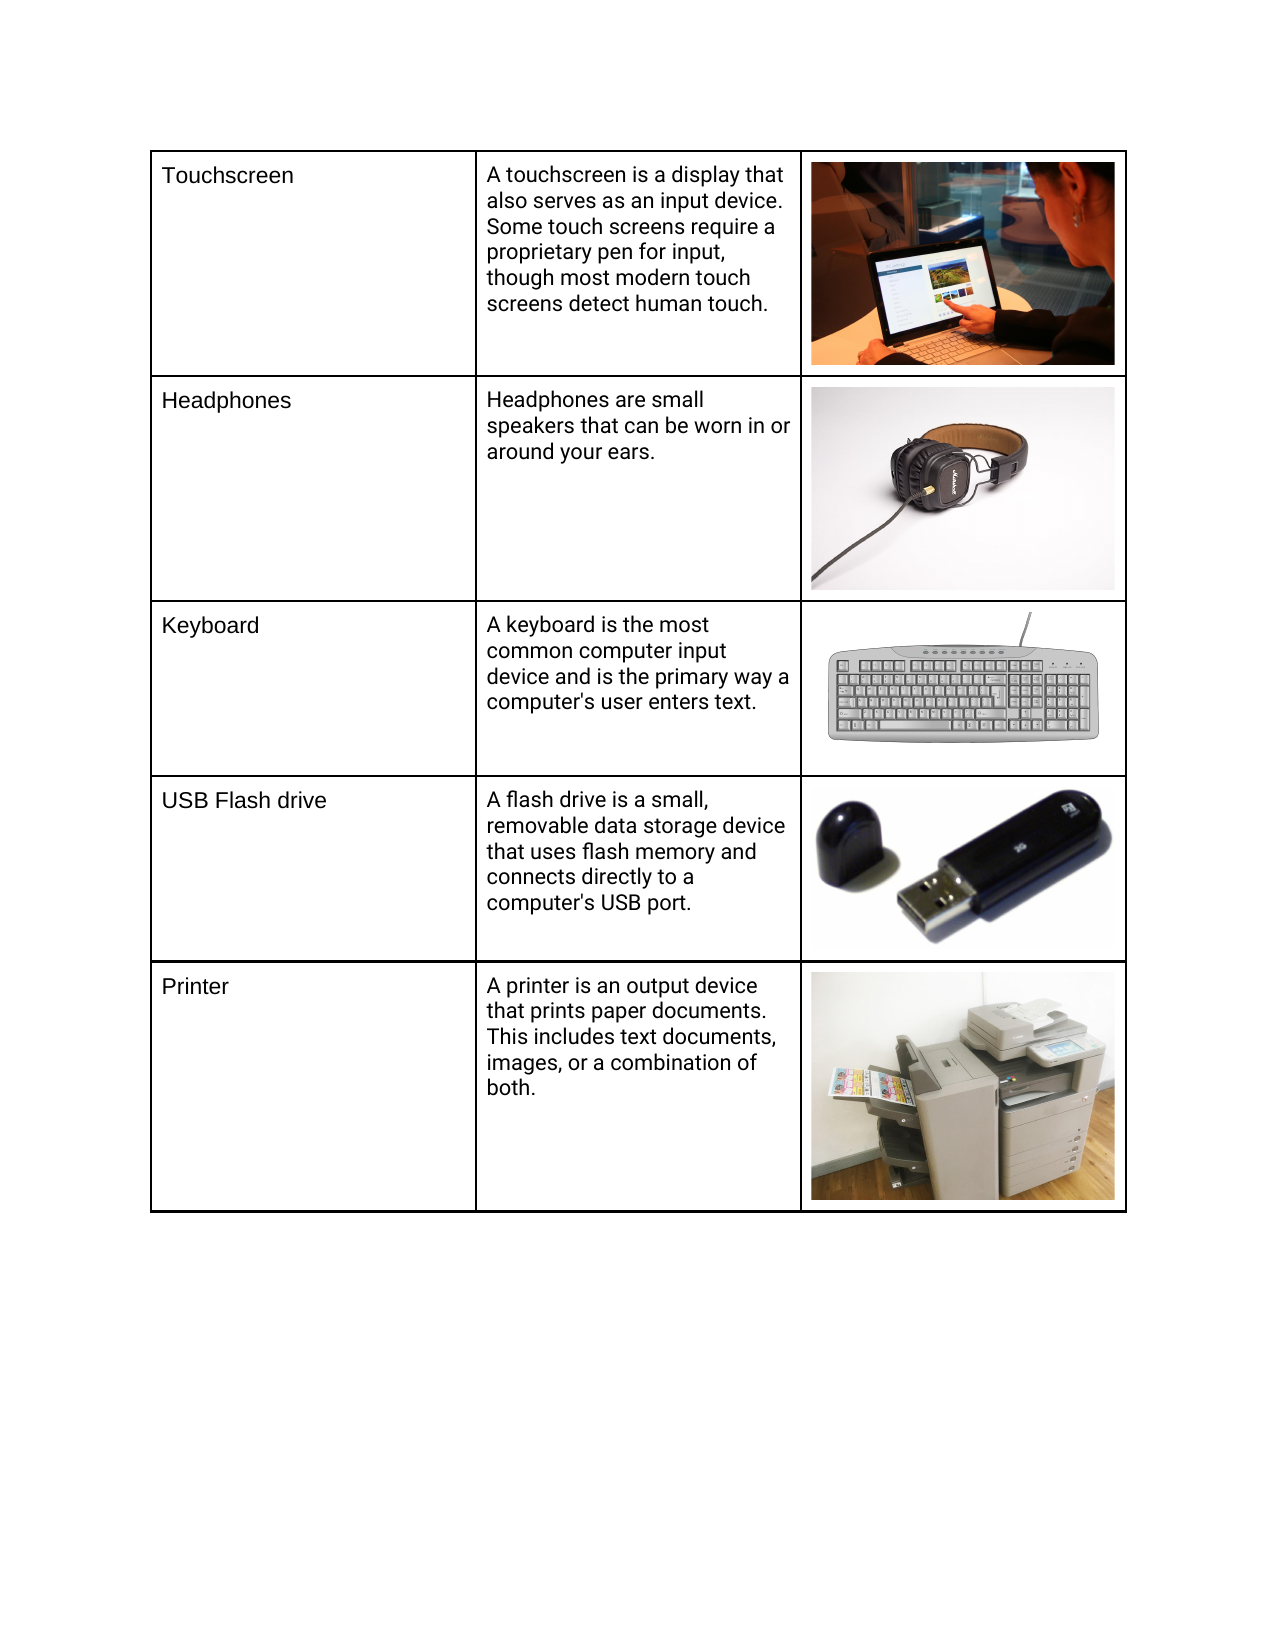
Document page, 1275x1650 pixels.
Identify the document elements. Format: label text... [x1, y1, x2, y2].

table_cell [802, 152, 1125, 375]
picture [811, 612, 1115, 765]
table_cell [802, 377, 1125, 600]
table_cell [802, 963, 1125, 1210]
table_cell A flash drive is a small, removable data storage device that uses flash memory and connects directly to a computer's USB port. [477, 777, 800, 960]
table_cell A keyboard is the most common computer input device and is the primary way a computer's user enters text. [477, 602, 800, 775]
table_cell A printer is an output device that prints paper documents. This includes text documents, images, or a combination of both. [477, 963, 800, 1210]
table_cell [802, 602, 1125, 775]
picture [811, 787, 1115, 950]
picture [811, 162, 1115, 365]
table_cell Keyboard [152, 602, 475, 775]
table_cell USB Flash drive [152, 777, 475, 960]
picture [811, 972, 1115, 1200]
table_cell A touchscreen is a display that also serves as an input device. Some touch screens require a proprietary pen for input, though most modern touch screens detect human touch. [477, 152, 800, 375]
table_cell Headphones [152, 377, 475, 600]
table_cell [802, 777, 1125, 960]
picture [811, 387, 1115, 590]
table_cell Headphones are small speakers that can be worn in or around your ears. [477, 377, 800, 600]
table_cell Touchscreen [152, 152, 475, 375]
table_cell Printer [152, 963, 475, 1210]
